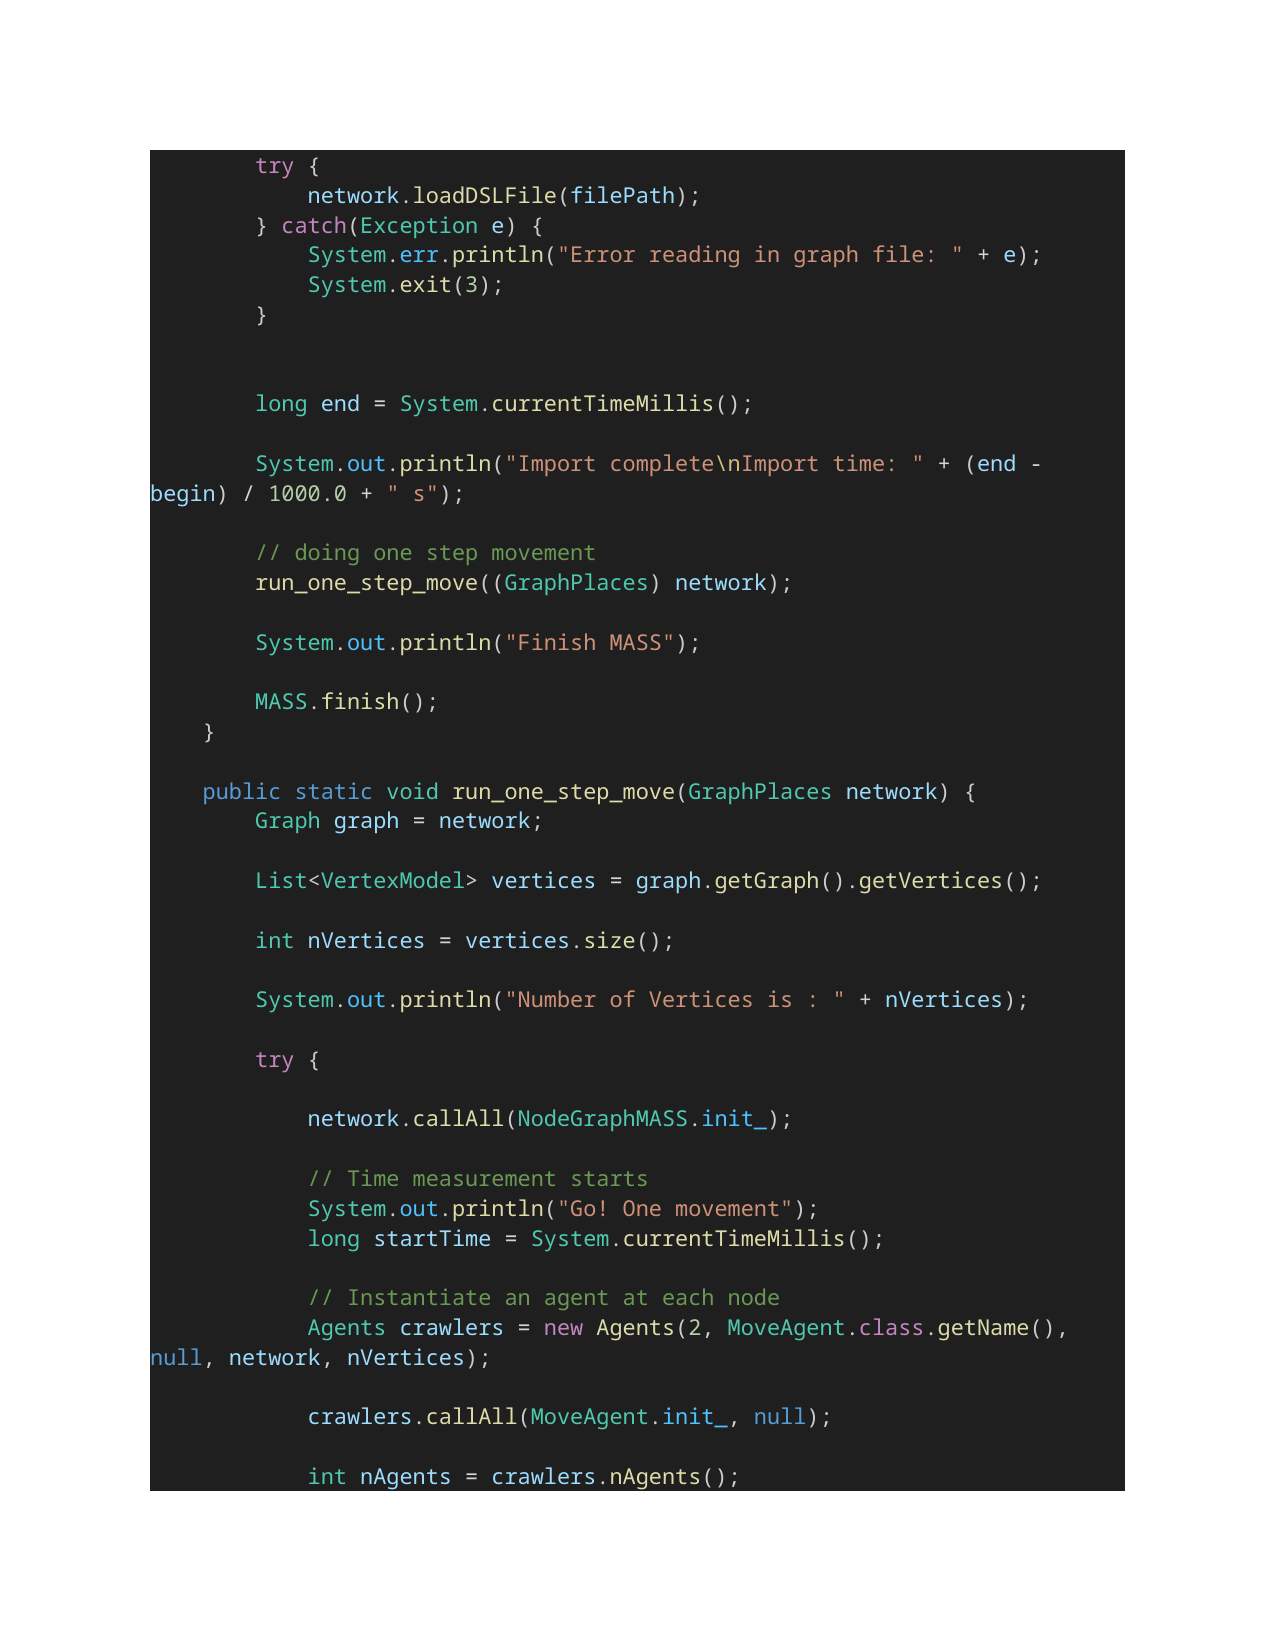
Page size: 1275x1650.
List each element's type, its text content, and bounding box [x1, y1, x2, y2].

text crawlers.callAll(MoveAgent.init_, null); [150, 1401, 1125, 1431]
text try { [150, 150, 1125, 180]
text int nAgents = crawlers.nAgents(); [150, 1461, 1125, 1491]
text // Instantiate an agent at each node [150, 1282, 1125, 1312]
text System.out.println("Import complete\nImport time: " + (end - begin) / 1000.0 + " s"); [150, 448, 1125, 507]
text public static void run_one_step_move(GraphPlaces network) { [150, 776, 1125, 805]
text int nVertices = vertices.size(); [150, 924, 1125, 954]
text Agents crawlers = new Agents(2, MoveAgent.class.getName(), null, network, nVertices); [150, 1312, 1125, 1371]
text } catch(Exception e) { [150, 209, 1125, 239]
text } [150, 299, 1125, 329]
text try { [150, 1044, 1125, 1073]
text long end = System.currentTimeMillis(); [150, 388, 1125, 418]
text System.out.println("Go! One movement"); [150, 1193, 1125, 1222]
text network.callAll(NodeGraphMASS.init_); [150, 1103, 1125, 1133]
text Graph graph = network; [150, 805, 1125, 835]
text network.loadDSLFile(filePath); [150, 180, 1125, 209]
text // Time measurement starts [150, 1163, 1125, 1193]
text MASS.finish(); [150, 686, 1125, 716]
text System.exit(3); [150, 269, 1125, 299]
text // doing one step movement [150, 537, 1125, 567]
text long startTime = System.currentTimeMillis(); [150, 1222, 1125, 1252]
text System.err.println("Error reading in graph file: " + e); [150, 239, 1125, 269]
text List<VertexModel> vertices = graph.getGraph().getVertices(); [150, 865, 1125, 895]
text System.out.println("Number of Vertices is : " + nVertices); [150, 984, 1125, 1014]
text } [150, 716, 1125, 746]
text run_one_step_move((GraphPlaces) network); [150, 567, 1125, 597]
text System.out.println("Finish MASS"); [150, 627, 1125, 656]
